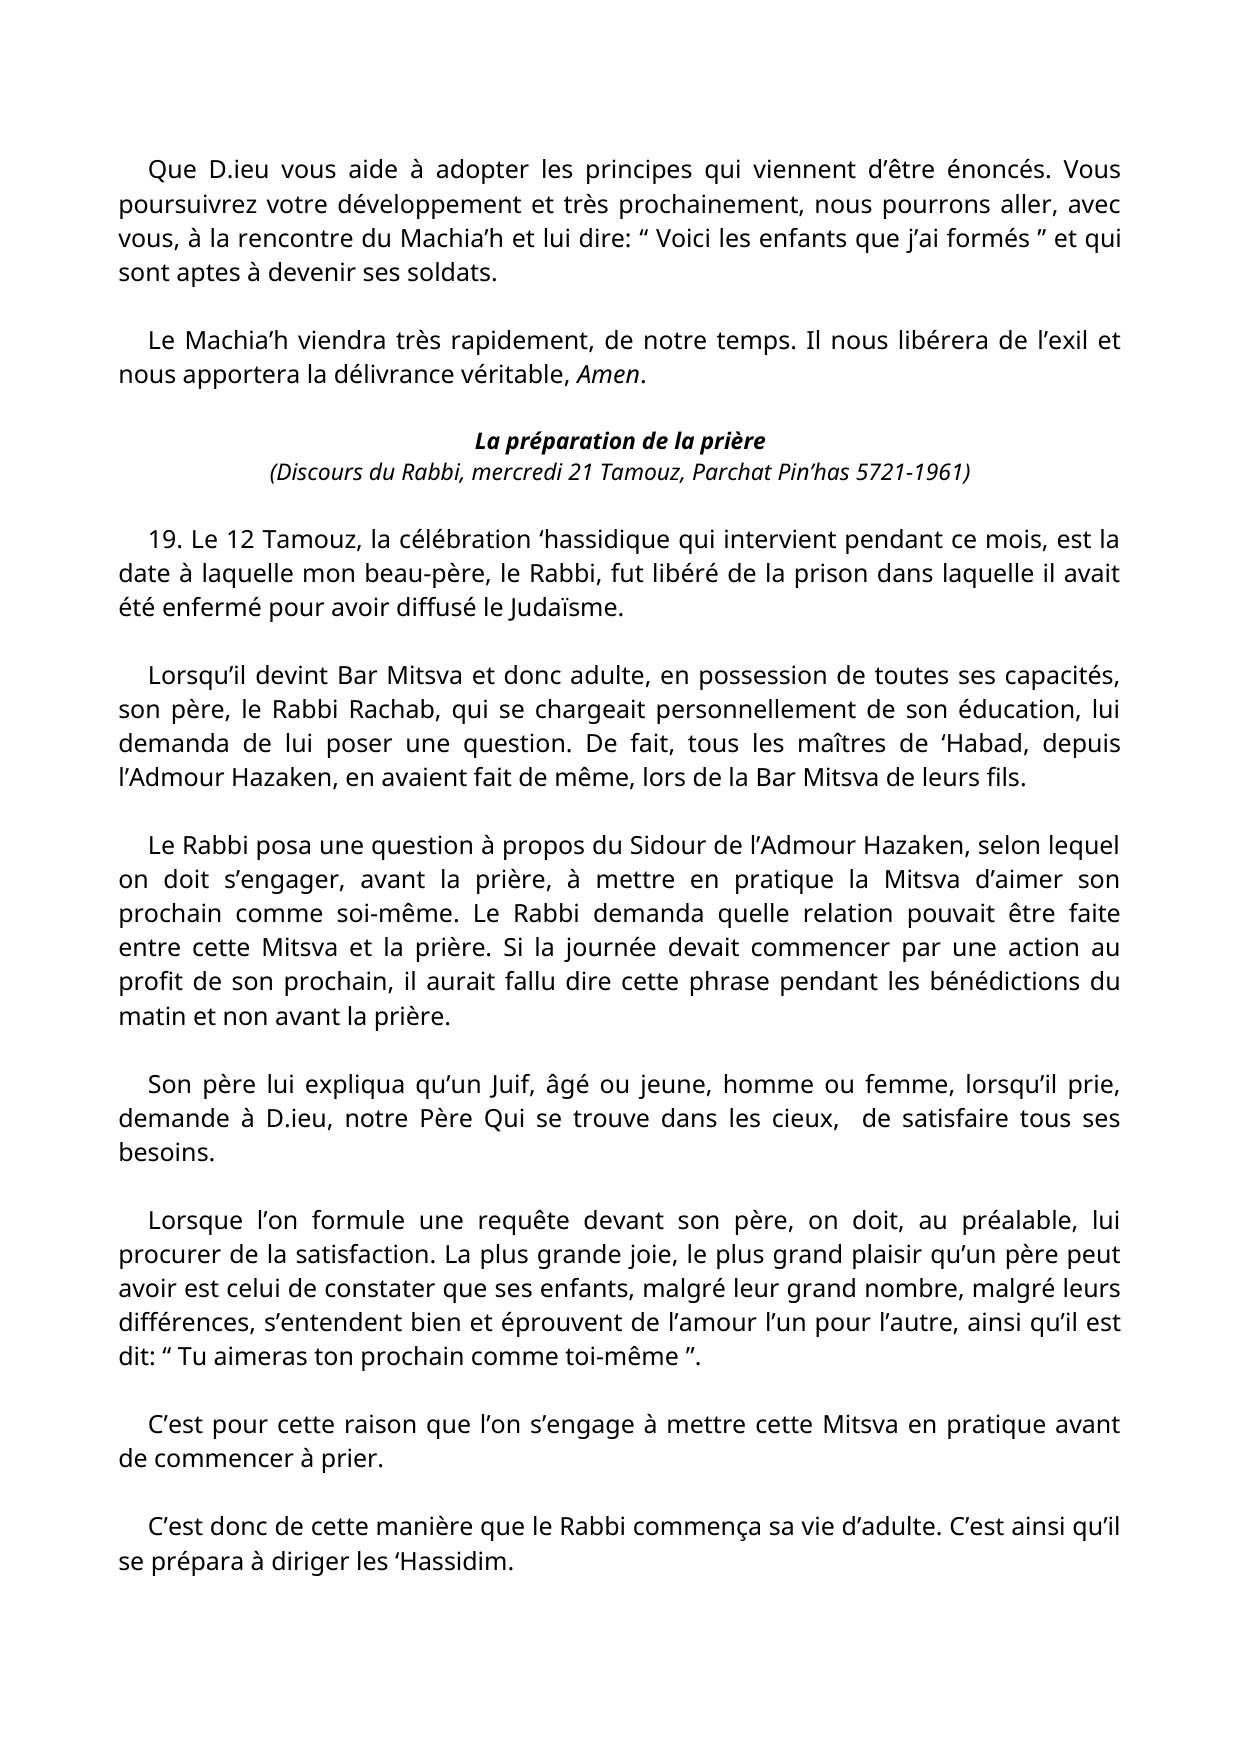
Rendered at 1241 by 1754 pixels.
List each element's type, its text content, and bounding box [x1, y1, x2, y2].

text (Discours du Rabbi, mercredi 21 Tamouz, Parchat Pin’has 5721-1961) [118, 456, 1122, 487]
text La préparation de la prière [118, 425, 1122, 456]
text 19. Le 12 Tamouz, la célébration ‘hassidique qui intervient pendant ce mois, est la date à laquelle mon beau-père, le Rabbi, fut libéré de la prison dans laquelle il avait été enfermé pour avoir diffusé le Judaïsme. [118, 521, 1122, 623]
text C’est pour cette raison que l’on s’engage à mettre cette Mitsva en pratique avant de commencer à prier. [118, 1407, 1122, 1475]
text Le Machia’h viendra très rapidement, de notre temps. Il nous libérera de l’exil et nous apportera la délivrance véritable, Amen. [118, 322, 1122, 391]
text Son père lui expliqua qu’un Juif, âgé ou jeune, homme ou femme, lorsqu’il prie, demande à D.ieu, notre Père Qui se trouve dans les cieux, de satisfaire tous ses besoins. [118, 1066, 1122, 1168]
text Lorsqu’il devint Bar Mitsva et donc adulte, en possession de toutes ses capacités, son père, le Rabbi Rachab, qui se chargeait personnellement de son éducation, lui demanda de lui poser une question. De fait, tous les maîtres de ‘Habad, depuis l’Admour Hazaken, en avaient fait de même, lors de la Bar Mitsva de leurs fils. [118, 657, 1122, 794]
text C’est donc de cette manière que le Rabbi commença sa vie d’adulte. C’est ainsi qu’il se prépara à diriger les ‘Hassidim. [118, 1509, 1122, 1577]
text Le Rabbi posa une question à propos du Sidour de l’Admour Hazaken, selon lequel on doit s’engager, avant la prière, à mettre en pratique la Mitsva d’aimer son prochain comme soi-même. Le Rabbi demanda quelle relation pouvait être faite entre cette Mitsva et la prière. Si la journée devait commencer par une action au profit de son prochain, il aurait fallu dire cette phrase pendant les bénédictions du matin et non avant la prière. [118, 828, 1122, 1032]
text Lorsque l’on formule une requête devant son père, on doit, au préalable, lui procurer de la satisfaction. La plus grande joie, le plus grand plaisir qu’un père peut avoir est celui de constater que ses enfants, malgré leur grand nombre, malgré leurs différences, s’entendent bien et éprouvent de l’amour l’un pour l’autre, ainsi qu’il est dit: “ Tu aimeras ton prochain comme toi-même ”. [118, 1202, 1122, 1373]
text Que D.ieu vous aide à adopter les principes qui viennent d’être énoncés. Vous poursuivrez votre développement et très prochainement, nous pourrons aller, avec vous, à la rencontre du Machia’h et lui dire: “ Voici les enfants que j’ai formés ” et qui sont aptes à devenir ses soldats. [118, 152, 1122, 288]
